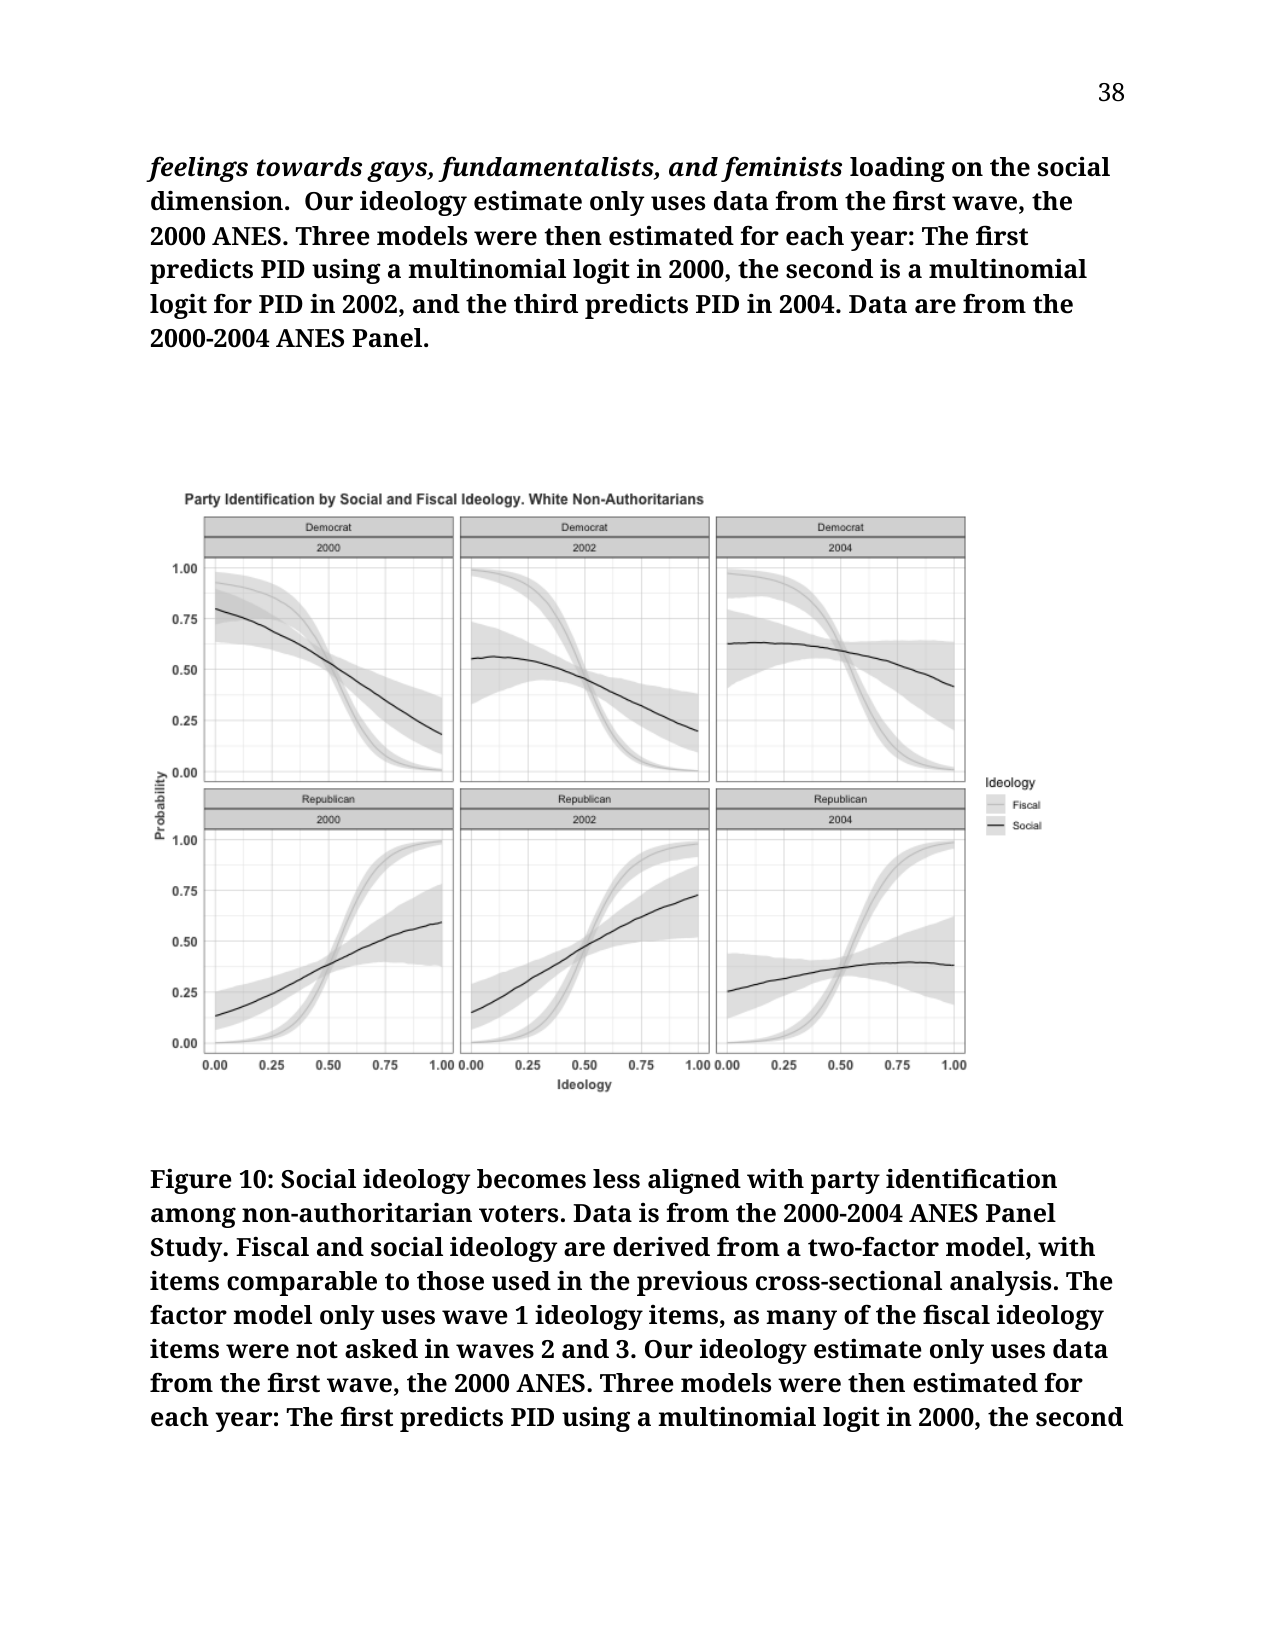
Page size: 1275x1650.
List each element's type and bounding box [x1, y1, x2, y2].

text [150, 150, 1125, 354]
text [150, 1162, 1125, 1434]
picture [150, 490, 1055, 1094]
